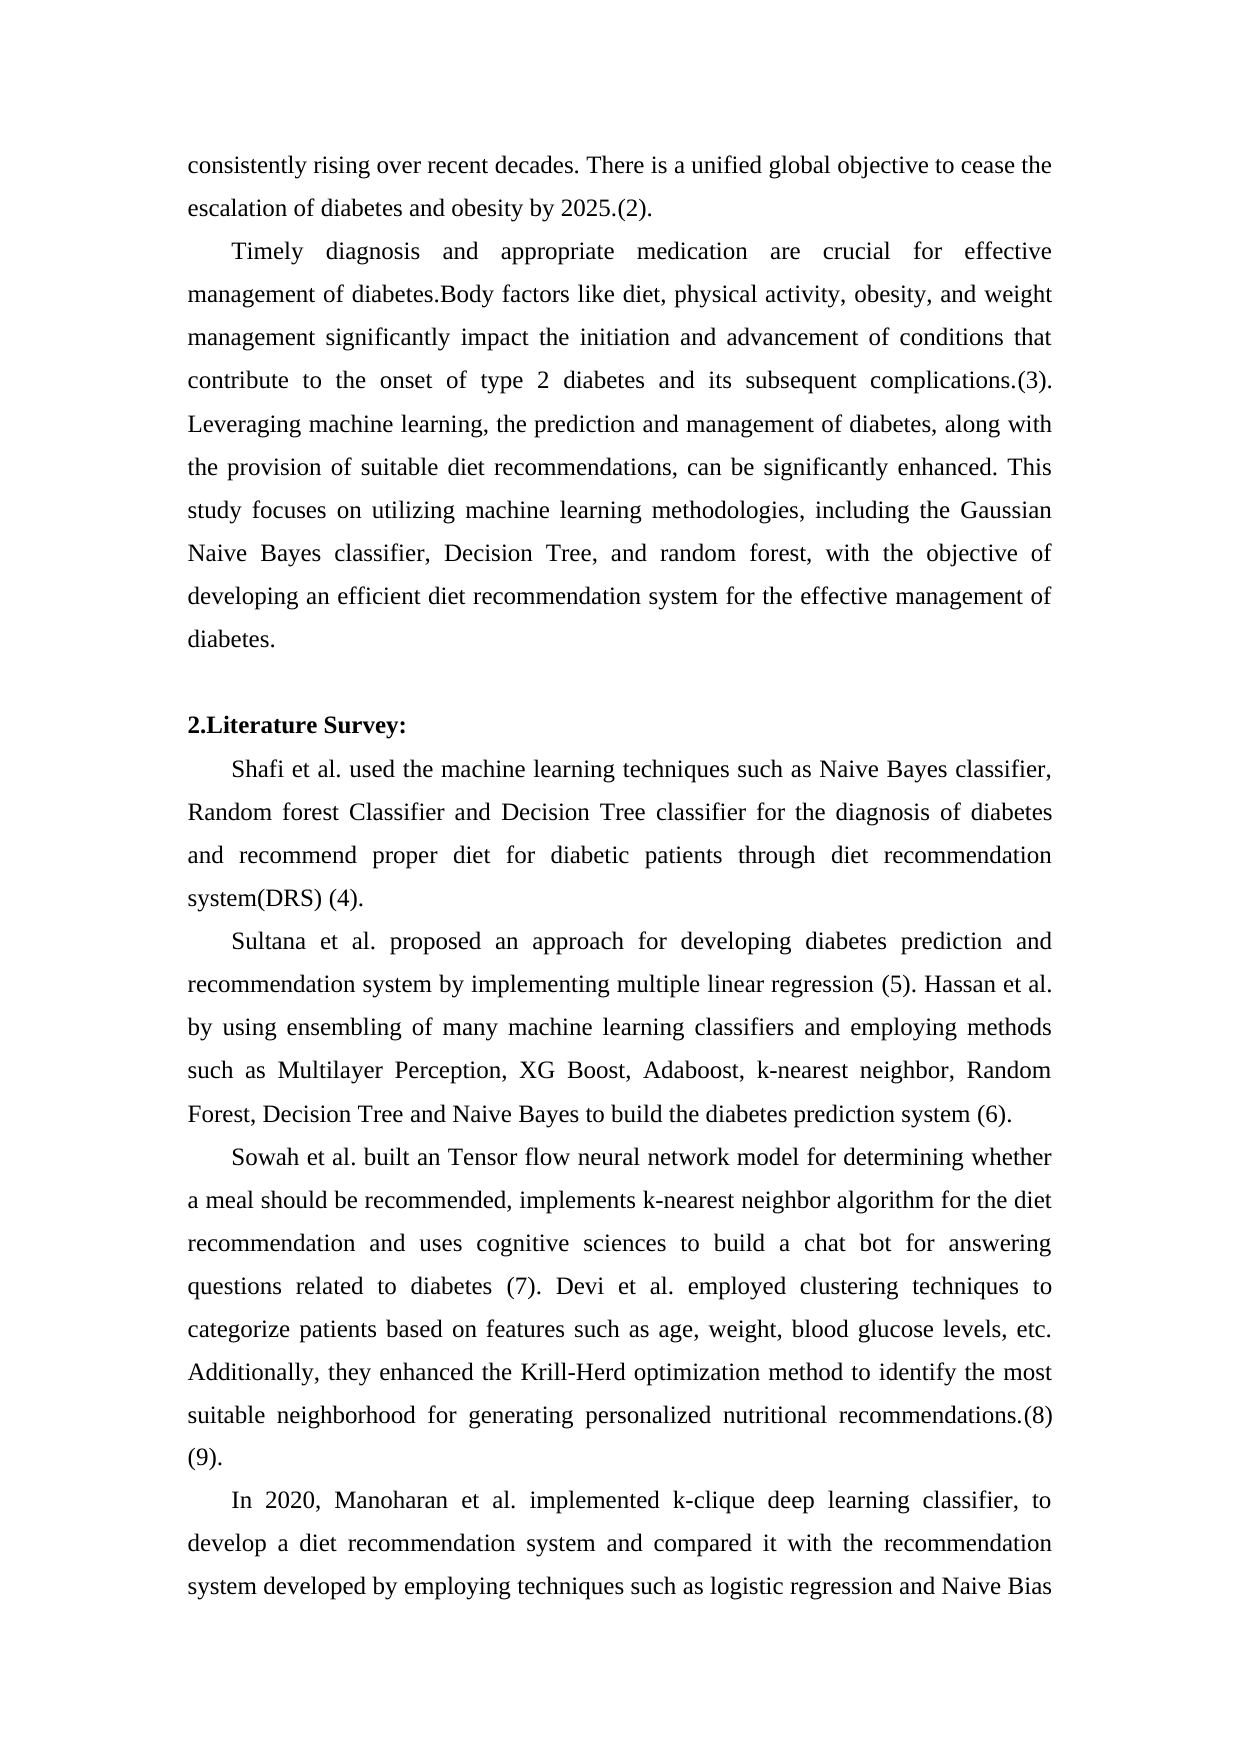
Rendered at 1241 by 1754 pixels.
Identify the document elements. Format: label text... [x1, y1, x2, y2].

text Sowah et al. built an Tensor flow neural network model for determining whether a meal should be recommended, implements k-nearest neighbor algorithm for the diet recommendation and uses cognitive sciences to build a chat bot for answering questions related to diabetes. Devi et al. employed clustering techniques to categorize patients based on features such as age, weight, blood glucose levels, etc. Additionally, they enhanced the Krill-Herd optimization method to identify the most suitable neighborhood for generating personalized nutritional recommendations.. [187, 1142, 1053, 1471]
text Timely diagnosis and appropriate medication are crucial for effective management of diabetes.Body factors like diet, physical activity, obesity, and weight management significantly impact the initiation and advancement of conditions that contribute to the onset of type 2 diabetes and its subsequent complications.. Leveraging machine learning, the prediction and management of diabetes, along with the provision of suitable diet recommendations, can be significantly enhanced. This study focuses on utilizing machine learning methodologies, including the Gaussian Naive Bayes classifier, Decision Tree, and random forest, with the objective of developing an efficient diet recommendation system for the effective management of diabetes. [187, 236, 1053, 653]
text Shafi et al. used the machine learning techniques such as Naive Bayes classifier, Random forest Classifier and Decision Tree classifier for the diagnosis of diabetes and recommend proper diet for diabetic patients through diet recommendation system(DRS). [187, 754, 1053, 912]
list 2.Literature Survey: [187, 711, 1053, 739]
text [187, 150, 1053, 222]
text Sultana et al. proposed an approach for developing diabetes prediction and recommendation system by implementing multiple linear regression. Hassan et al. by using ensembling of many machine learning classifiers and employing methods such as Multilayer Perception, XG Boost, Adaboost, k-nearest neighbor, Random Forest, Decision Tree and Naive Bayes to build the diabetes prediction system. [187, 926, 1053, 1127]
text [187, 1485, 1053, 1600]
